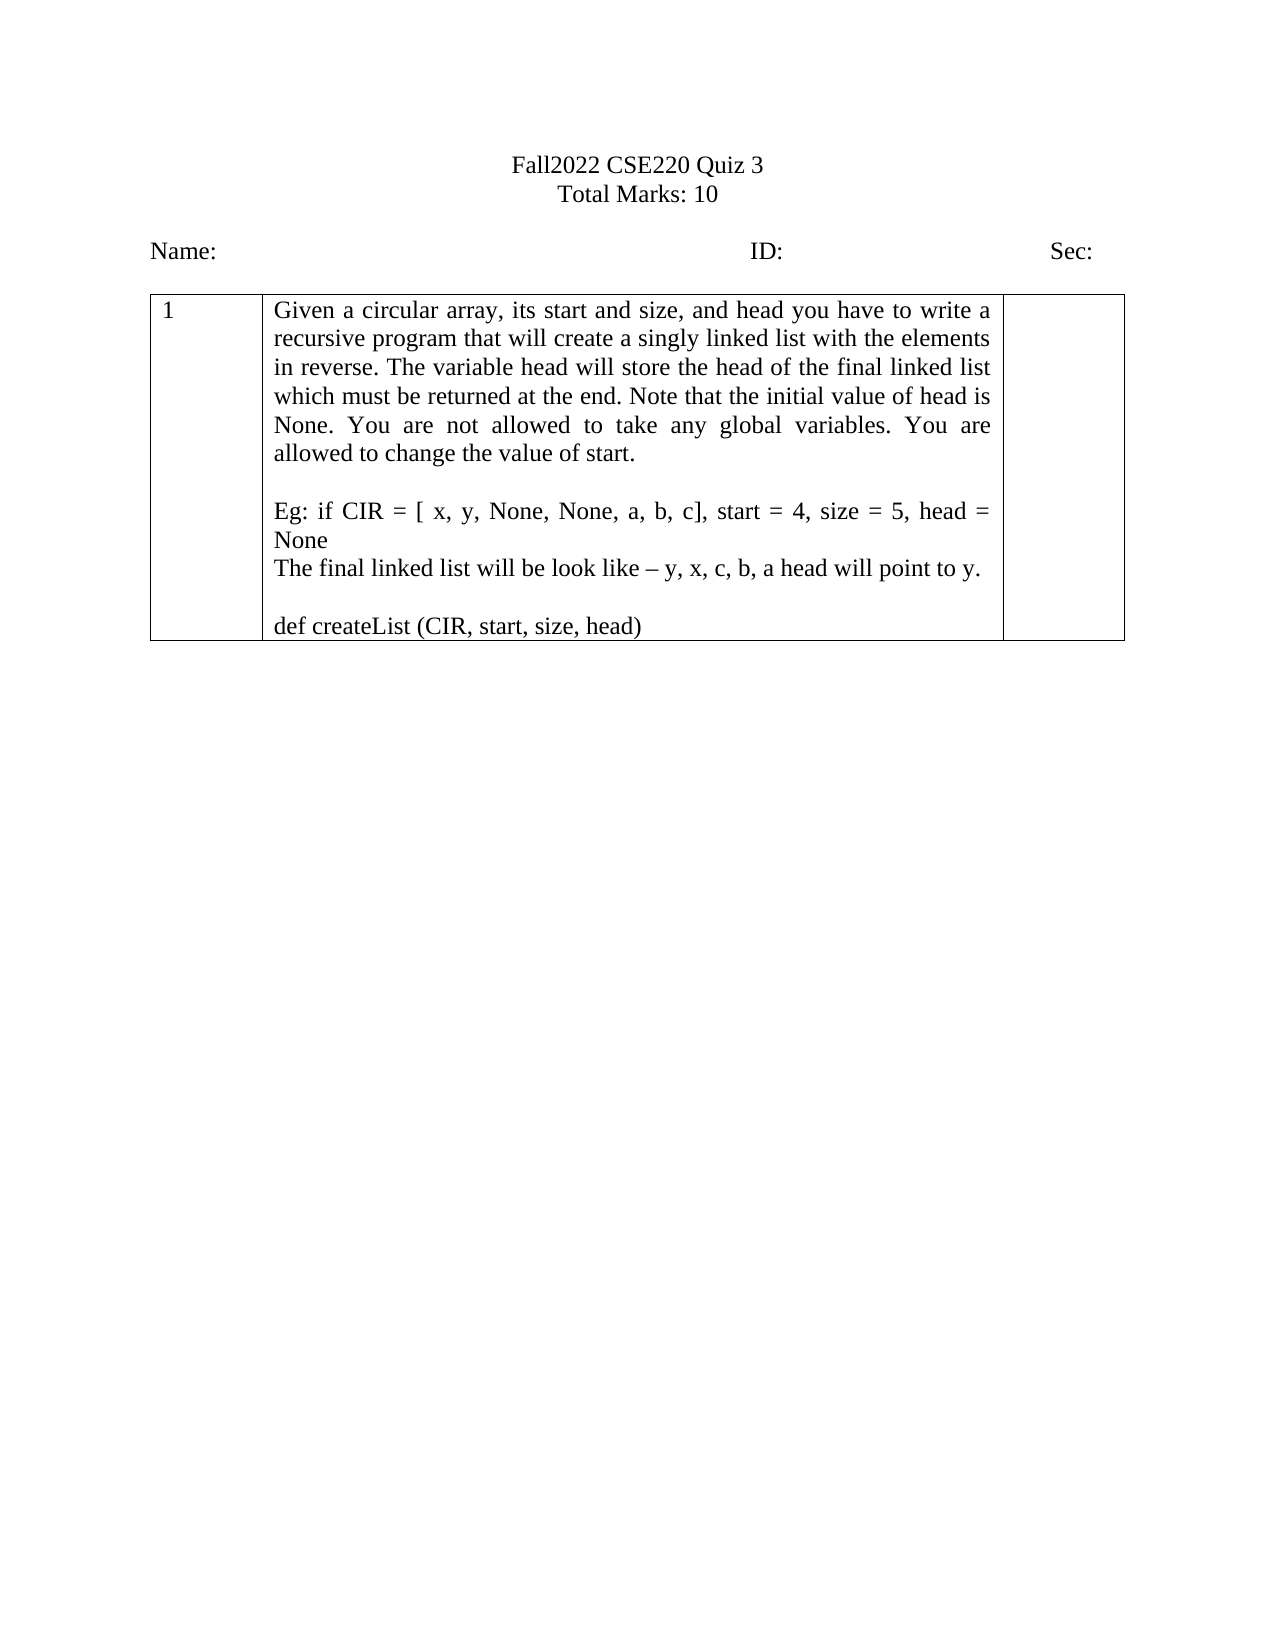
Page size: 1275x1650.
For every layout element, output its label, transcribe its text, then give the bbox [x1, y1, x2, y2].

text Fall2022 CSE220 Quiz 3 [150, 150, 1125, 179]
text Total Marks: 10 [150, 179, 1125, 207]
table_header [1004, 295, 1124, 640]
table_header 1 [151, 295, 262, 640]
text Name: ID: Sec: [150, 236, 1125, 265]
table_header Given a circular array, its start and size, and head you have to write a recursive program that will create a singly linked list with the elements in reverse. The variable head will store the head of the final linked list which must be returned at the end. Note that the initial value of head is None. You are not allowed to take any global variables. You are allowed to change the value of start. Eg: if CIR = [ x, y, None, None, a, b, c], start = 4, size = 5, head = None The final linked list will be look like – y, x, c, b, a head will point to y. def createList (CIR, start, size, head) [263, 295, 1003, 640]
